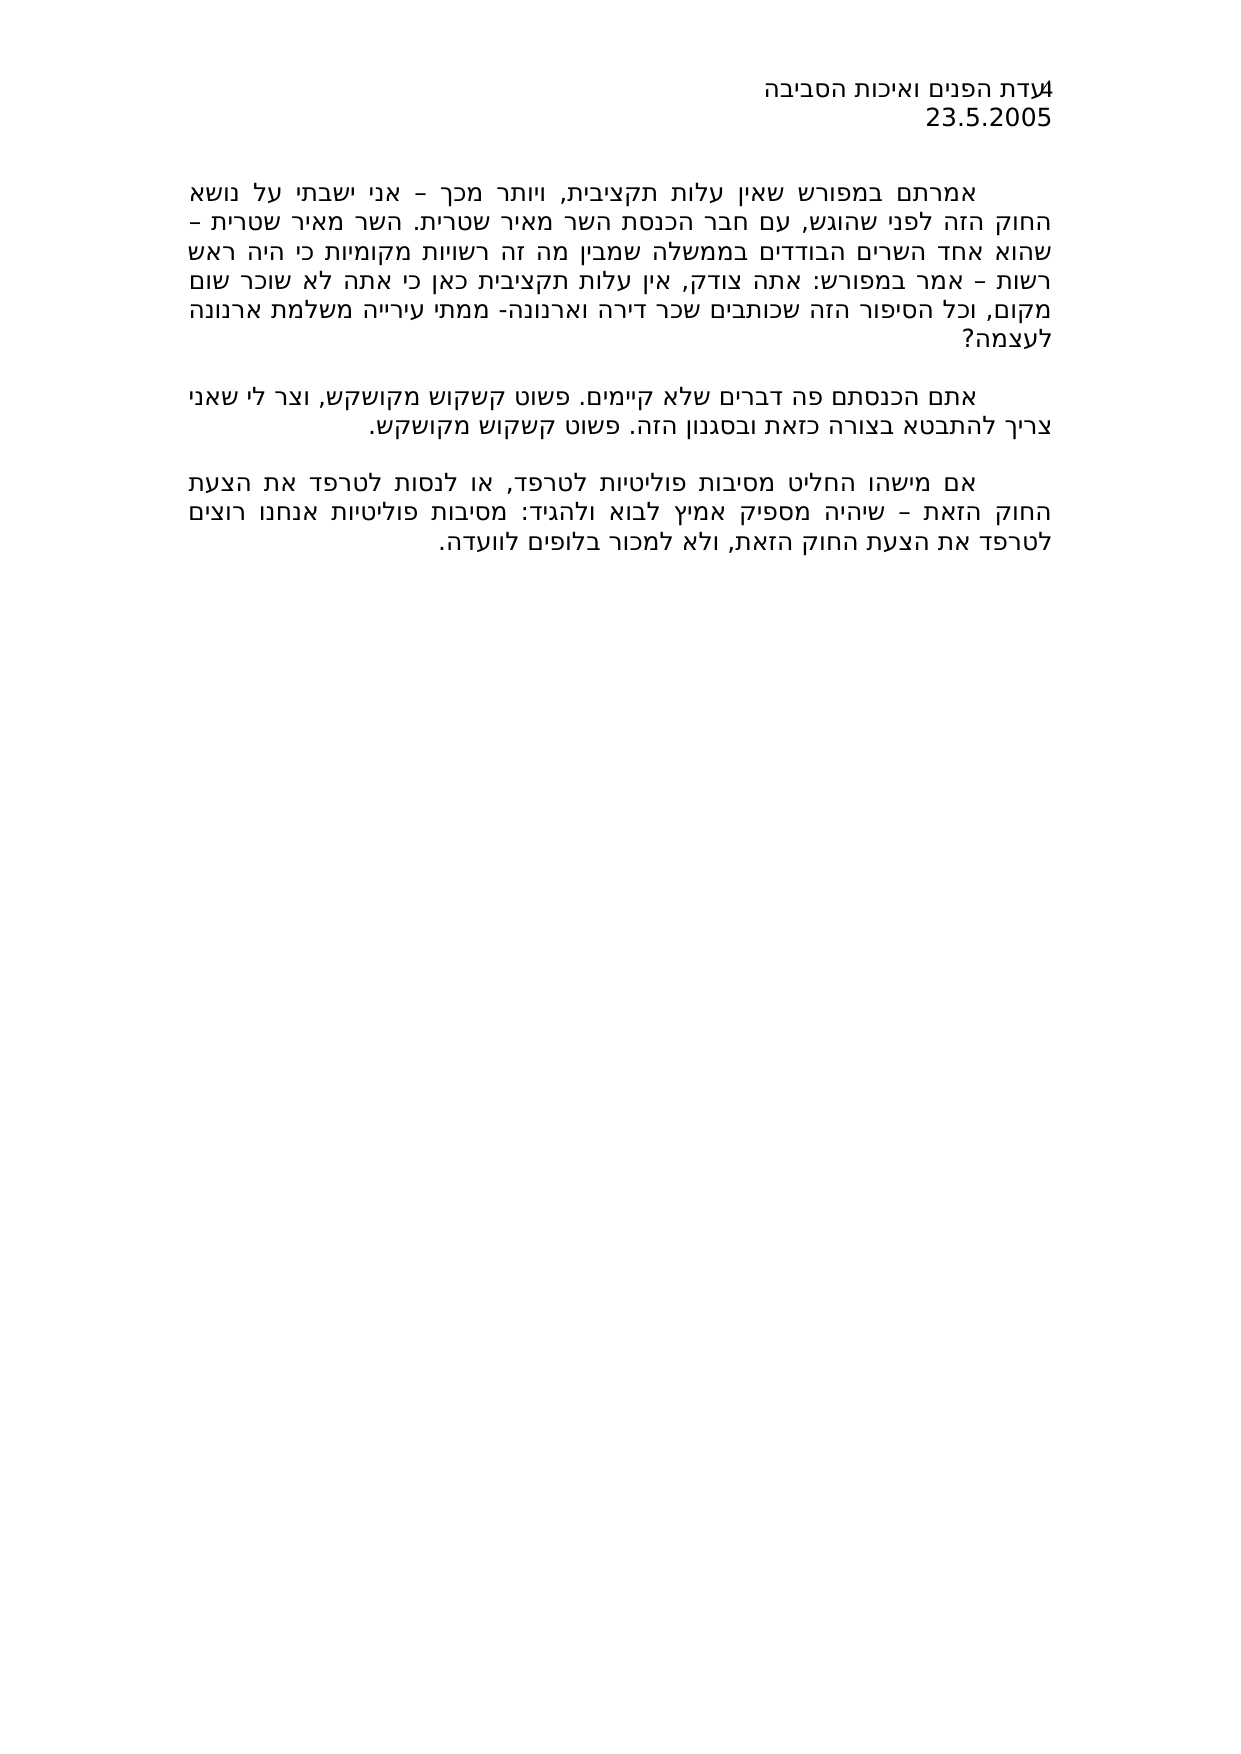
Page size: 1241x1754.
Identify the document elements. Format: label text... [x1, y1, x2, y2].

text אתם הכנסתם פה דברים שלא קיימים. פשוט קשקוש מקושקש, וצר לי שאני צריך להתבטא בצורה כזאת ובסגנון הזה. פשוט קשקוש מקושקש. [187, 382, 1053, 440]
text אמרתם במפורש שאין עלות תקציבית, ויותר מכך – אני ישבתי על נושא החוק הזה לפני שהוגש, עם חבר הכנסת השר מאיר שטרית. השר מאיר שטרית – שהוא אחד השרים הבודדים בממשלה שמבין מה זה רשויות מקומיות כי היה ראש רשות – אמר במפורש: אתה צודק, אין עלות תקציבית כאן כי אתה לא שוכר שום מקום, וכל הסיפור הזה שכותבים שכר דירה וארנונה- ממתי עירייה משלמת ארנונה לעצמה? [187, 178, 1053, 353]
text אם מישהו החליט מסיבות פוליטיות לטרפד, או לנסות לטרפד את הצעת החוק הזאת – שיהיה מספיק אמיץ לבוא ולהגיד: מסיבות פוליטיות אנחנו רוצים לטרפד את הצעת החוק הזאת, ולא למכור בלופים לוועדה. [187, 468, 1053, 556]
